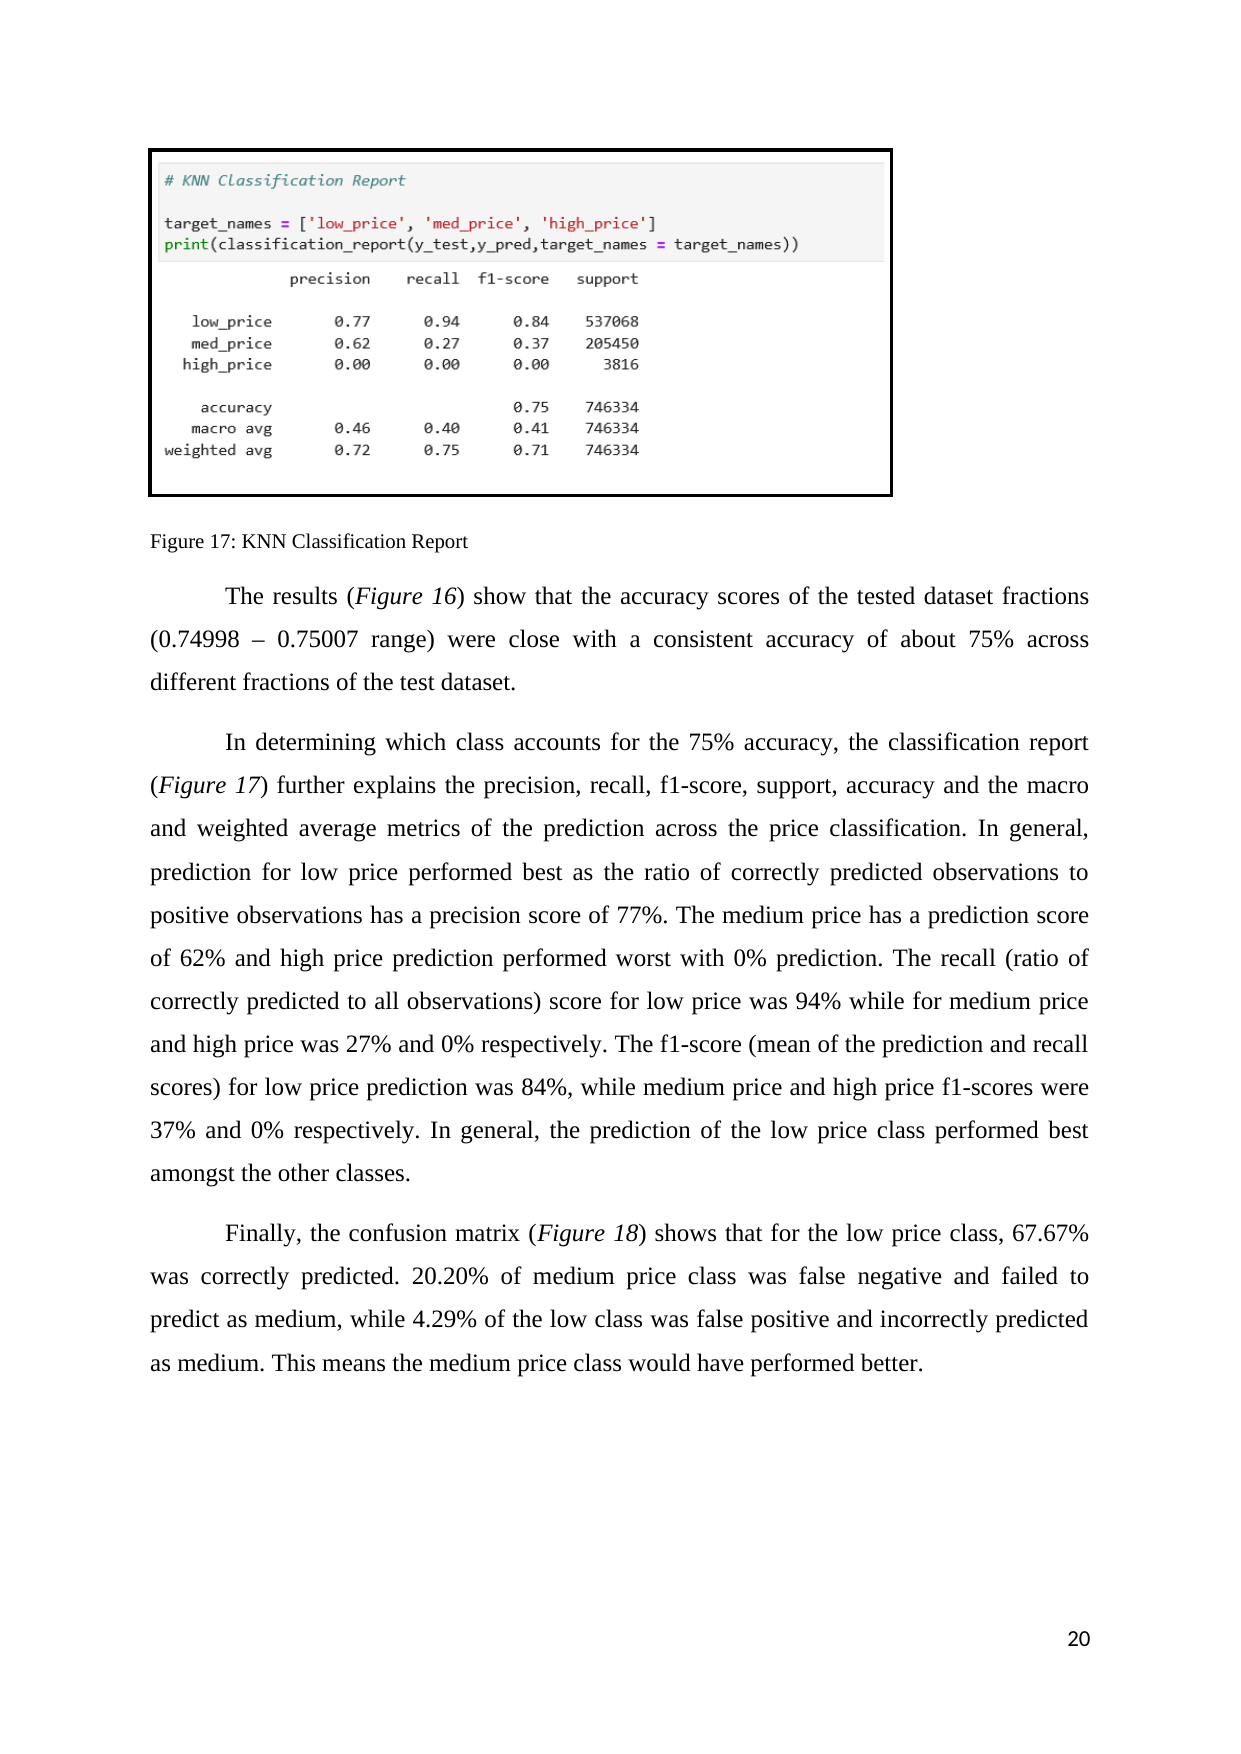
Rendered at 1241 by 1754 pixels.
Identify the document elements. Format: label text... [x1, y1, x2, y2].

text Finally, the confusion matrix (Figure 18) shows that for the low price class, 67.67% was correctly predicted. 20.20% of medium price class was false negative and failed to predict as medium, while 4.29% of the low class was false positive and incorrectly predicted as medium. This means the medium price class would have performed better. [150, 1218, 1090, 1376]
text In determining which class accounts for the 75% accuracy, the classification report (Figure 17) further explains the precision, recall, f1-score, support, accuracy and the macro and weighted average metrics of the prediction across the price classification. In general, prediction for low price performed best as the ratio of correctly predicted observations to positive observations has a precision score of 77%. The medium price has a prediction score of 62% and high price prediction performed worst with 0% prediction. The recall (ratio of correctly predicted to all observations) score for low price was 94% while for medium price and high price was 27% and 0% respectively. The f1-score (mean of the prediction and recall scores) for low price prediction was 84%, while medium price and high price f1-scores were 37% and 0% respectively. In general, the prediction of the low price class performed best amongst the other classes. [150, 727, 1090, 1187]
picture [152, 152, 885, 494]
text The results (Figure 16) show that the accuracy scores of the tested dataset fractions (0.74998 – 0.75007 range) were close with a consistent accuracy of about 75% across different fractions of the test dataset. [150, 581, 1090, 696]
text Figure 17: KNN Classification Report [150, 528, 1090, 553]
